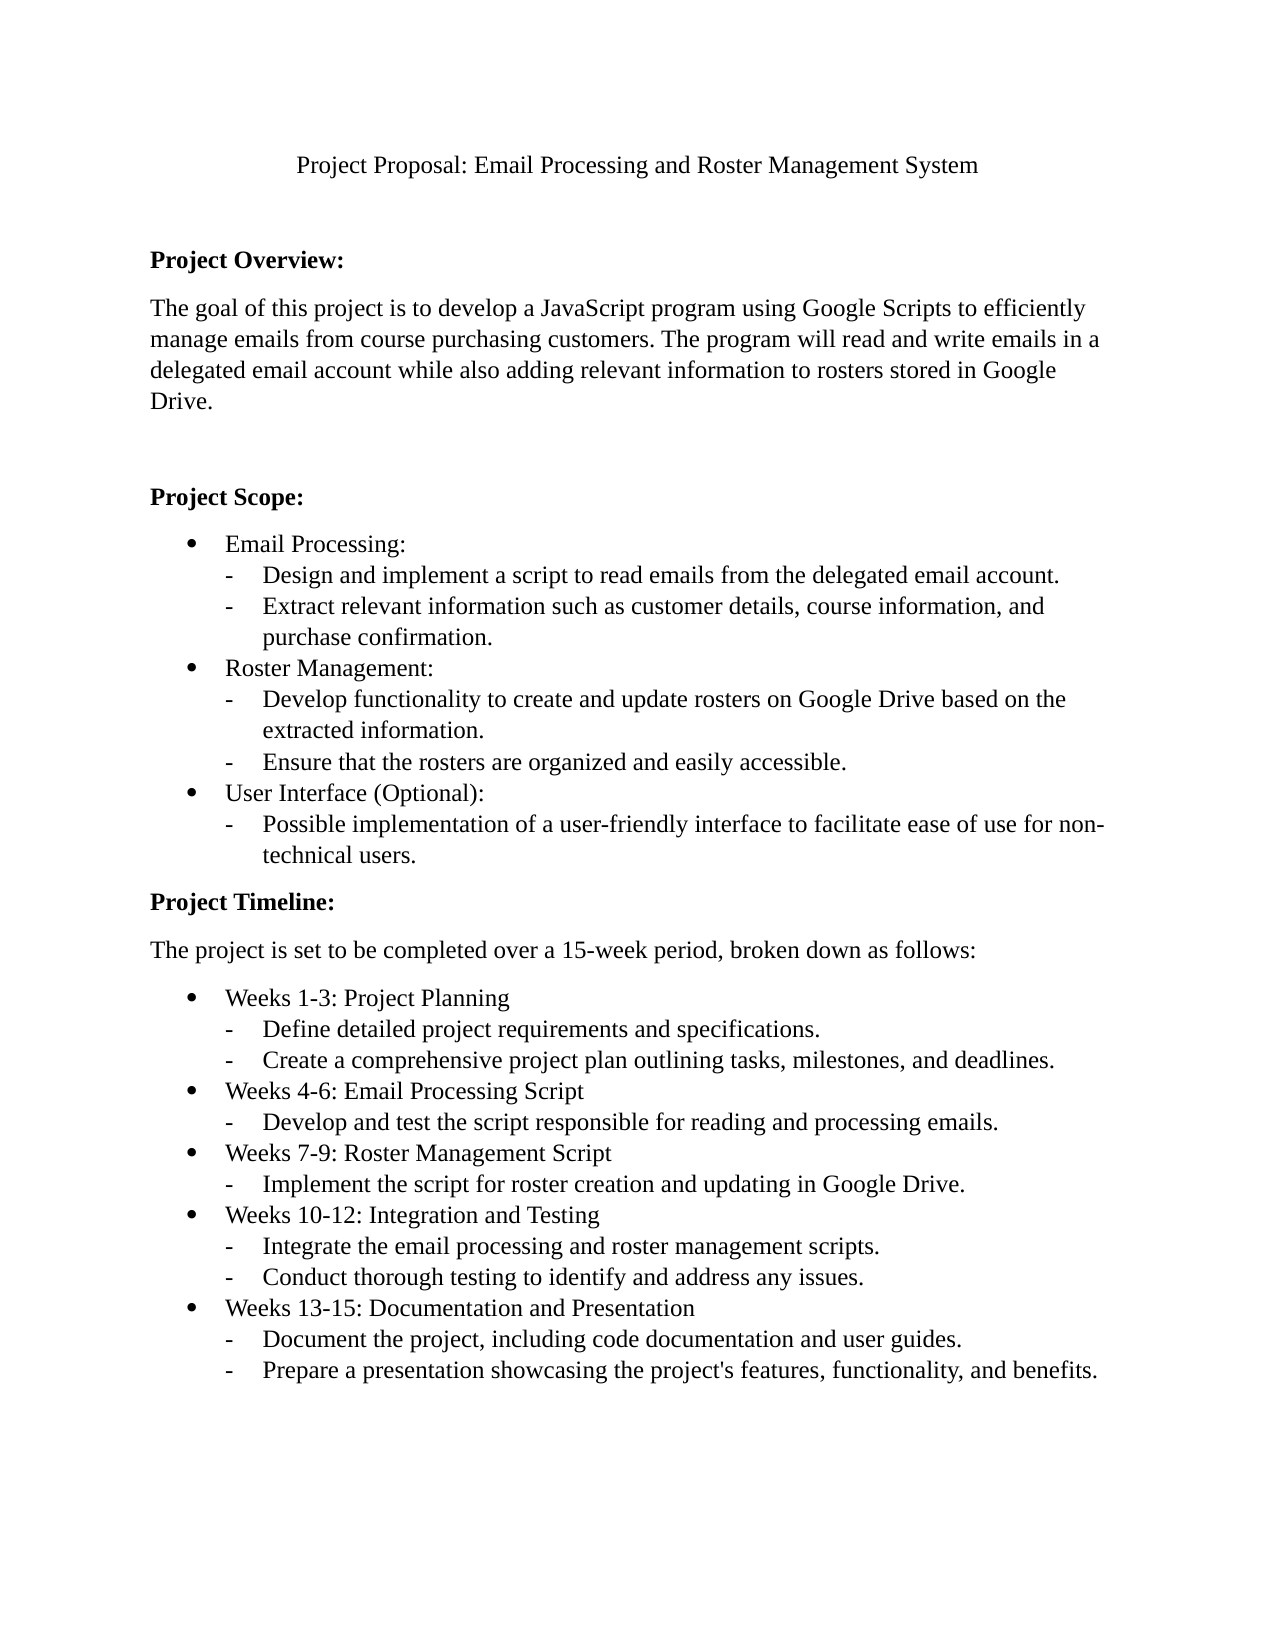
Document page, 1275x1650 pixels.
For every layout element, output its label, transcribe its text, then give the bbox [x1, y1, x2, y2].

list Possible implementation of a user-friendly interface to facilitate ease of use for non-technical users. [225, 809, 1125, 868]
list Weeks 7-9: Roster Management Script [187, 1138, 1125, 1167]
list Weeks 13-15: Documentation and Presentation [187, 1293, 1125, 1322]
list Develop and test the script responsible for reading and processing emails. [225, 1107, 1125, 1136]
list Create a comprehensive project plan outlining tasks, milestones, and deadlines. [225, 1045, 1125, 1074]
list Weeks 4-6: Email Processing Script [187, 1076, 1125, 1105]
list Ensure that the rosters are organized and easily accessible. [225, 747, 1125, 775]
list Weeks 10-12: Integration and Testing [187, 1200, 1125, 1229]
text The project is set to be completed over a 15-week period, broken down as follows: [150, 935, 1125, 964]
list Conduct thorough testing to identify and address any issues. [225, 1262, 1125, 1291]
text Project Proposal: Email Processing and Roster Management System [150, 150, 1125, 179]
text Project Timeline: [150, 887, 1125, 916]
text Project Overview: [150, 245, 1125, 274]
list Design and implement a script to read emails from the delegated email account. [225, 560, 1125, 589]
list User Interface (Optional): [187, 778, 1125, 806]
list Develop functionality to create and update rosters on Google Drive based on the extracted information. [225, 684, 1125, 744]
list Prepare a presentation showcasing the project's features, functionality, and benefits. [225, 1355, 1125, 1384]
list Integrate the email processing and roster management scripts. [225, 1231, 1125, 1260]
list Implement the script for roster creation and updating in Google Drive. [225, 1169, 1125, 1198]
list Email Processing: [187, 529, 1125, 558]
text Project Scope: [150, 482, 1125, 510]
text The goal of this project is to develop a JavaScript program using Google Scripts to efficiently manage emails from course purchasing customers. The program will read and write emails in a delegated email account while also adding relevant information to rosters stored in Google Drive. [150, 293, 1125, 415]
list Define detailed project requirements and specifications. [225, 1014, 1125, 1043]
list Document the project, including code documentation and user guides. [225, 1324, 1125, 1353]
list Weeks 1-3: Project Planning [187, 983, 1125, 1012]
list Extract relevant information such as customer details, course information, and purchase confirmation. [225, 591, 1125, 651]
list Roster Management: [187, 653, 1125, 682]
